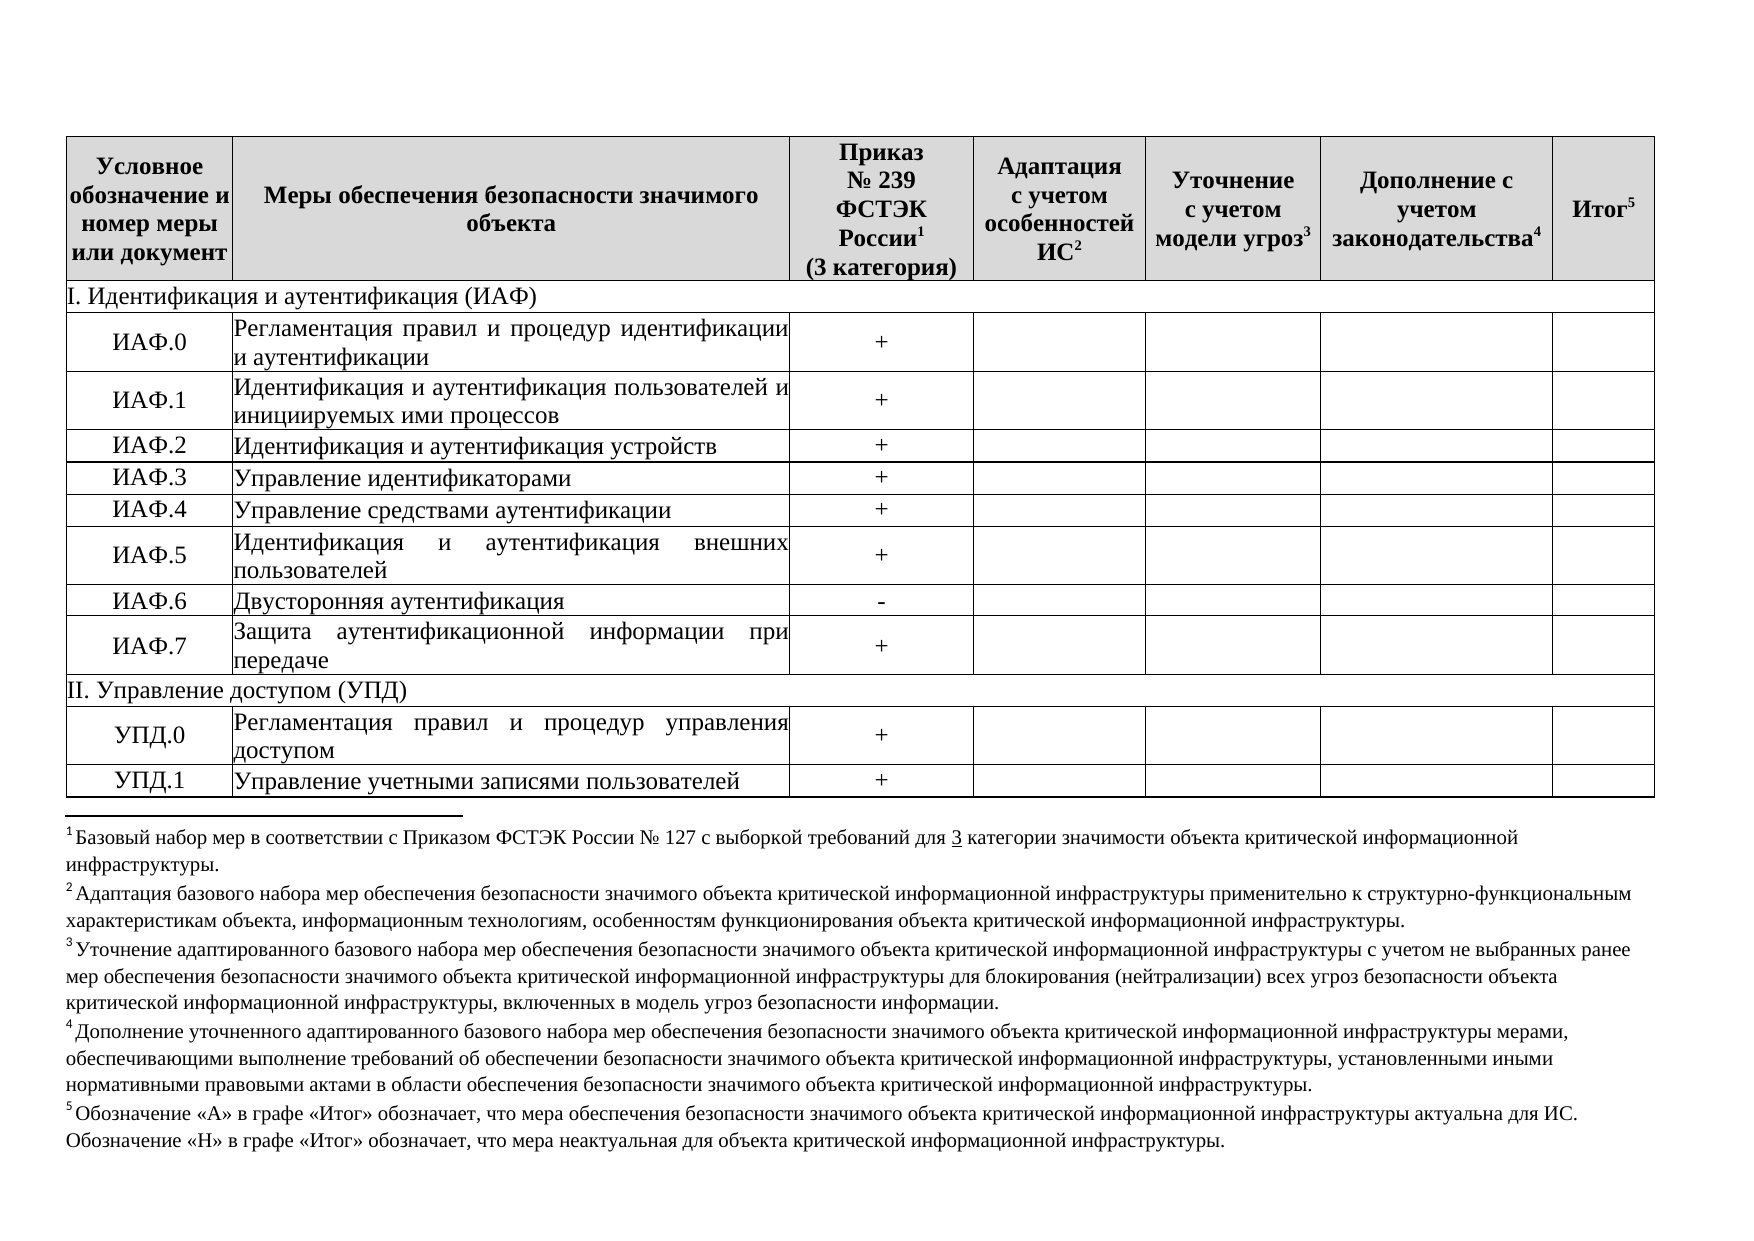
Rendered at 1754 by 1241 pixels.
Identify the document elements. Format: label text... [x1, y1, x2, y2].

table_cell Управление средствами аутентификации [233, 495, 789, 526]
table_cell [1321, 463, 1552, 493]
table_cell [1553, 372, 1654, 429]
table_cell [974, 585, 1145, 615]
table_cell [974, 430, 1145, 461]
table_cell [1146, 313, 1320, 371]
table_header Условное обозначение и номер меры или документ [67, 137, 232, 280]
table_cell [1321, 430, 1552, 461]
table_cell [974, 463, 1145, 493]
table_cell ИАФ.1 [67, 372, 232, 429]
table_cell Идентификация и аутентификация внешних пользователей [233, 527, 789, 584]
table_cell ИАФ.0 [67, 313, 232, 371]
table_cell Защита аутентификационной информации при передаче [233, 616, 789, 674]
table_cell [1321, 616, 1552, 674]
table_cell [1321, 495, 1552, 526]
table_cell [1146, 430, 1320, 461]
table_cell ИАФ.7 [67, 616, 232, 674]
table_cell [974, 765, 1145, 796]
table_cell + [790, 463, 973, 493]
table_cell [1146, 765, 1320, 796]
table_cell [1321, 765, 1552, 796]
table_cell [1553, 707, 1654, 764]
table_cell [974, 616, 1145, 674]
table_cell [1553, 430, 1654, 461]
table_cell Управление идентификаторами [233, 463, 789, 493]
table_cell + [790, 430, 973, 461]
table_cell [974, 527, 1145, 584]
table_cell [1321, 707, 1552, 764]
table_cell [1146, 585, 1320, 615]
table_cell + [790, 765, 973, 796]
table_header Адаптация с учетом особенностей ИС [974, 137, 1145, 280]
table_cell Регламентация правил и процедур идентификации и аутентификации [233, 313, 789, 371]
table_cell [1553, 463, 1654, 493]
table_cell [1146, 463, 1320, 493]
table_cell [1321, 527, 1552, 584]
table_cell [1321, 585, 1552, 615]
table_cell [1146, 527, 1320, 584]
table_cell II. Управление доступом (УПД) [67, 675, 1654, 706]
table_cell I. Идентификация и аутентификация (ИАФ) [67, 281, 1654, 312]
table_header Приказ № 239 ФСТЭК России (3 категория) [790, 137, 973, 280]
table_cell [1146, 707, 1320, 764]
table_cell [1553, 313, 1654, 371]
table_cell ИАФ.5 [67, 527, 232, 584]
table_cell [974, 372, 1145, 429]
table_cell [1553, 495, 1654, 526]
table_cell [974, 313, 1145, 371]
table_cell [1146, 495, 1320, 526]
table_cell [1146, 616, 1320, 674]
table_cell [1553, 765, 1654, 796]
table_cell - [790, 585, 973, 615]
table_cell Идентификация и аутентификация устройств [233, 430, 789, 461]
table_cell + [790, 313, 973, 371]
table_cell ИАФ.6 [67, 585, 232, 615]
table_cell [1321, 372, 1552, 429]
table_cell [1146, 372, 1320, 429]
table_cell УПД.1 [67, 765, 232, 796]
table_cell + [790, 527, 973, 584]
table_cell Идентификация и аутентификация пользователей и инициируемых ими процессов [233, 372, 789, 429]
table_cell [1553, 616, 1654, 674]
table_cell [974, 495, 1145, 526]
table_cell + [790, 616, 973, 674]
table_header Меры обеспечения безопасности значимого объекта [233, 137, 789, 280]
table_cell + [790, 372, 973, 429]
table_cell + [790, 495, 973, 526]
table_cell + [790, 707, 973, 764]
table_cell [1553, 527, 1654, 584]
table_cell [1553, 585, 1654, 615]
table_cell Управление учетными записями пользователей [233, 765, 789, 796]
table_cell ИАФ.2 [67, 430, 232, 461]
table_header Дополнение с учетом законодательства [1321, 137, 1552, 280]
table_cell Двусторонняя аутентификация [233, 585, 789, 615]
table_cell ИАФ.3 [67, 463, 232, 493]
table_cell [974, 707, 1145, 764]
table_header Итог [1553, 137, 1654, 280]
table_cell УПД.0 [67, 707, 232, 764]
table_cell ИАФ.4 [67, 495, 232, 526]
table_cell Регламентация правил и процедур управления доступом [233, 707, 789, 764]
table_header Уточнение с учетом модели угроз [1146, 137, 1320, 280]
table_cell [1321, 313, 1552, 371]
